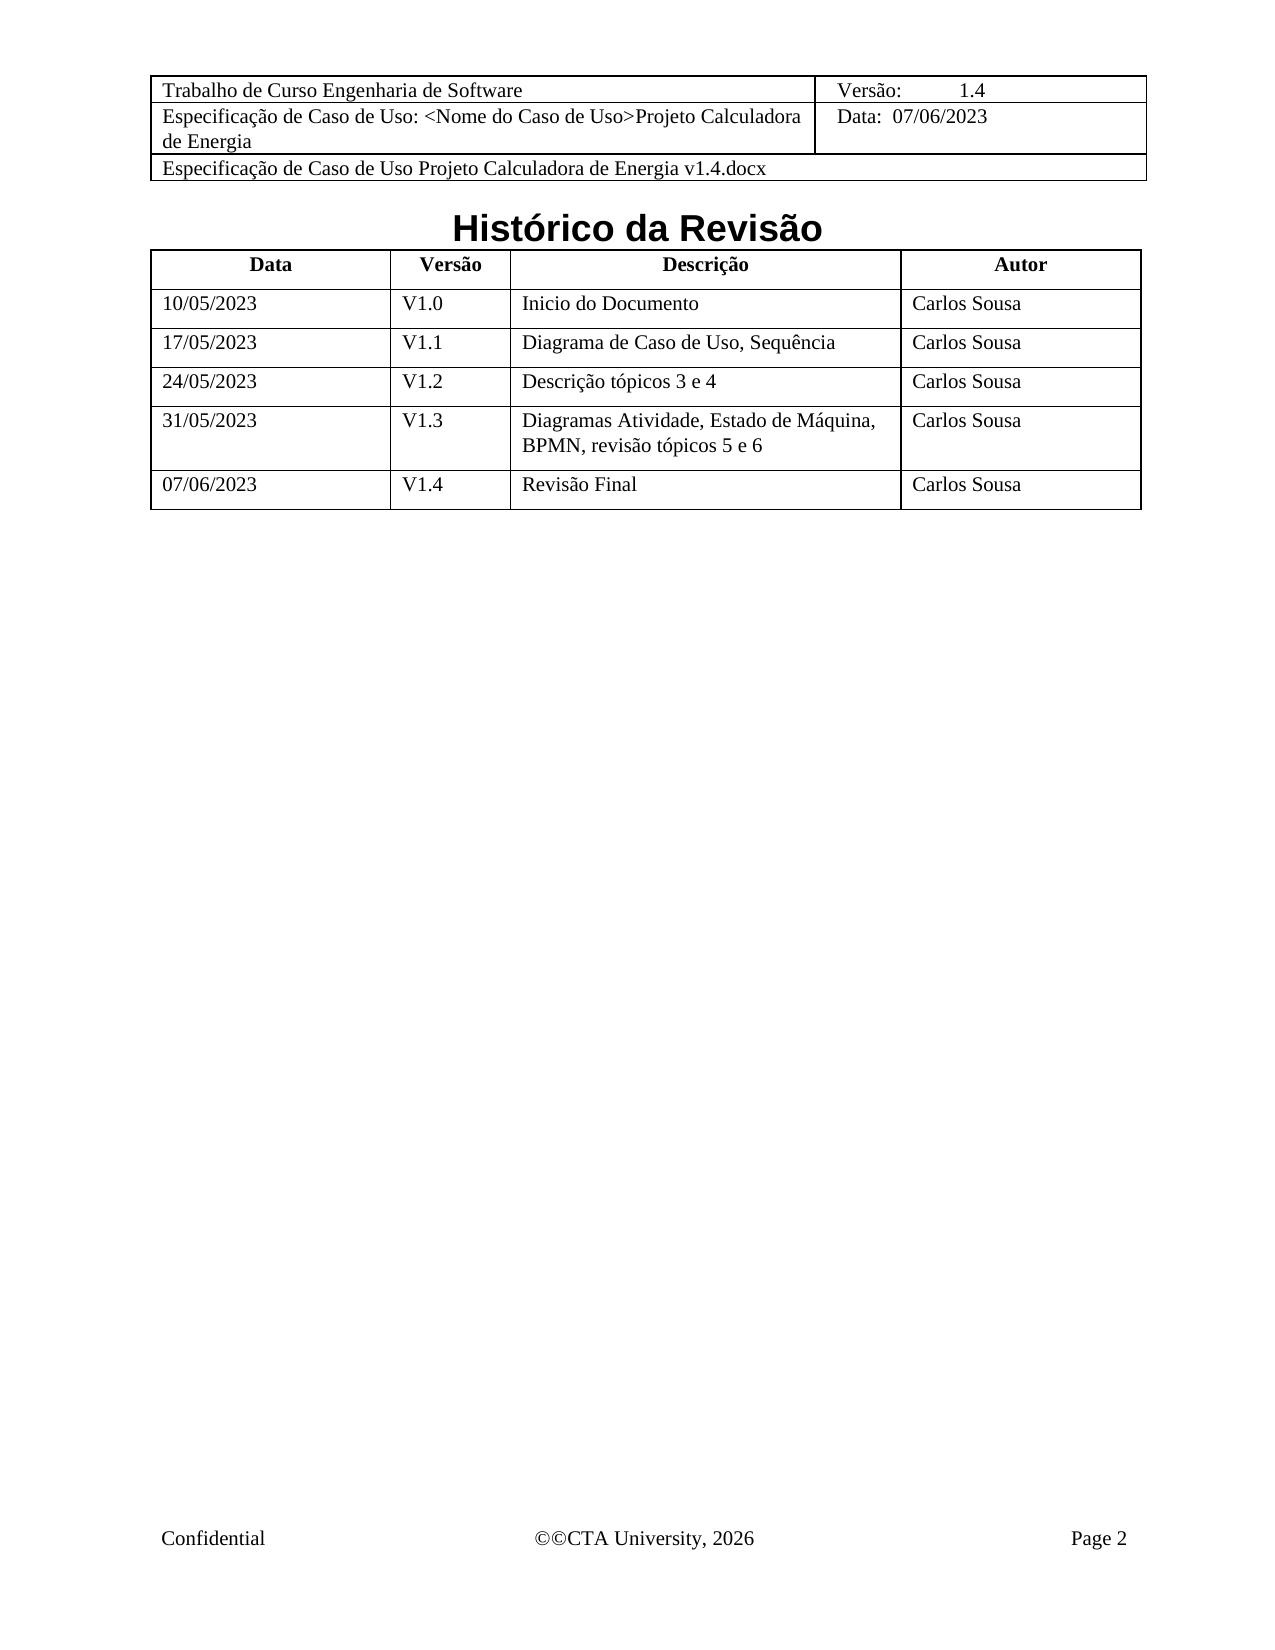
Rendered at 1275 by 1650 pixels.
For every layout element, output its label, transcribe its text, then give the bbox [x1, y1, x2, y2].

table_header Versão [391, 251, 510, 288]
table_cell V1.1 [391, 329, 510, 367]
table_cell Carlos Sousa [902, 368, 1140, 406]
table_cell Diagramas Atividade, Estado de Máquina, BPMN, revisão tópicos 5 e 6 [511, 407, 900, 470]
table_cell 10/05/2023 [152, 290, 390, 327]
table_header Descrição [511, 251, 900, 288]
table_cell Revisão Final [511, 471, 900, 509]
table_cell 24/05/2023 [152, 368, 390, 406]
table_cell V1.2 [391, 368, 510, 406]
table_cell Inicio do Documento [511, 290, 900, 327]
table_cell V1.4 [391, 471, 510, 509]
table_cell V1.3 [391, 407, 510, 470]
table_cell V1.0 [391, 290, 510, 327]
table_cell Diagrama de Caso de Uso, Sequência [511, 329, 900, 367]
table_cell Carlos Sousa [902, 407, 1140, 470]
table_cell 31/05/2023 [152, 407, 390, 470]
table_cell 07/06/2023 [152, 471, 390, 509]
table_header Autor [902, 251, 1140, 288]
title Histórico da Revisão [150, 206, 1125, 249]
table_cell Carlos Sousa [902, 329, 1140, 367]
table_cell Carlos Sousa [902, 471, 1140, 509]
table_cell Descrição tópicos 3 e 4 [511, 368, 900, 406]
table_cell 17/05/2023 [152, 329, 390, 367]
table_header Data [152, 251, 390, 288]
table_cell Carlos Sousa [902, 290, 1140, 327]
